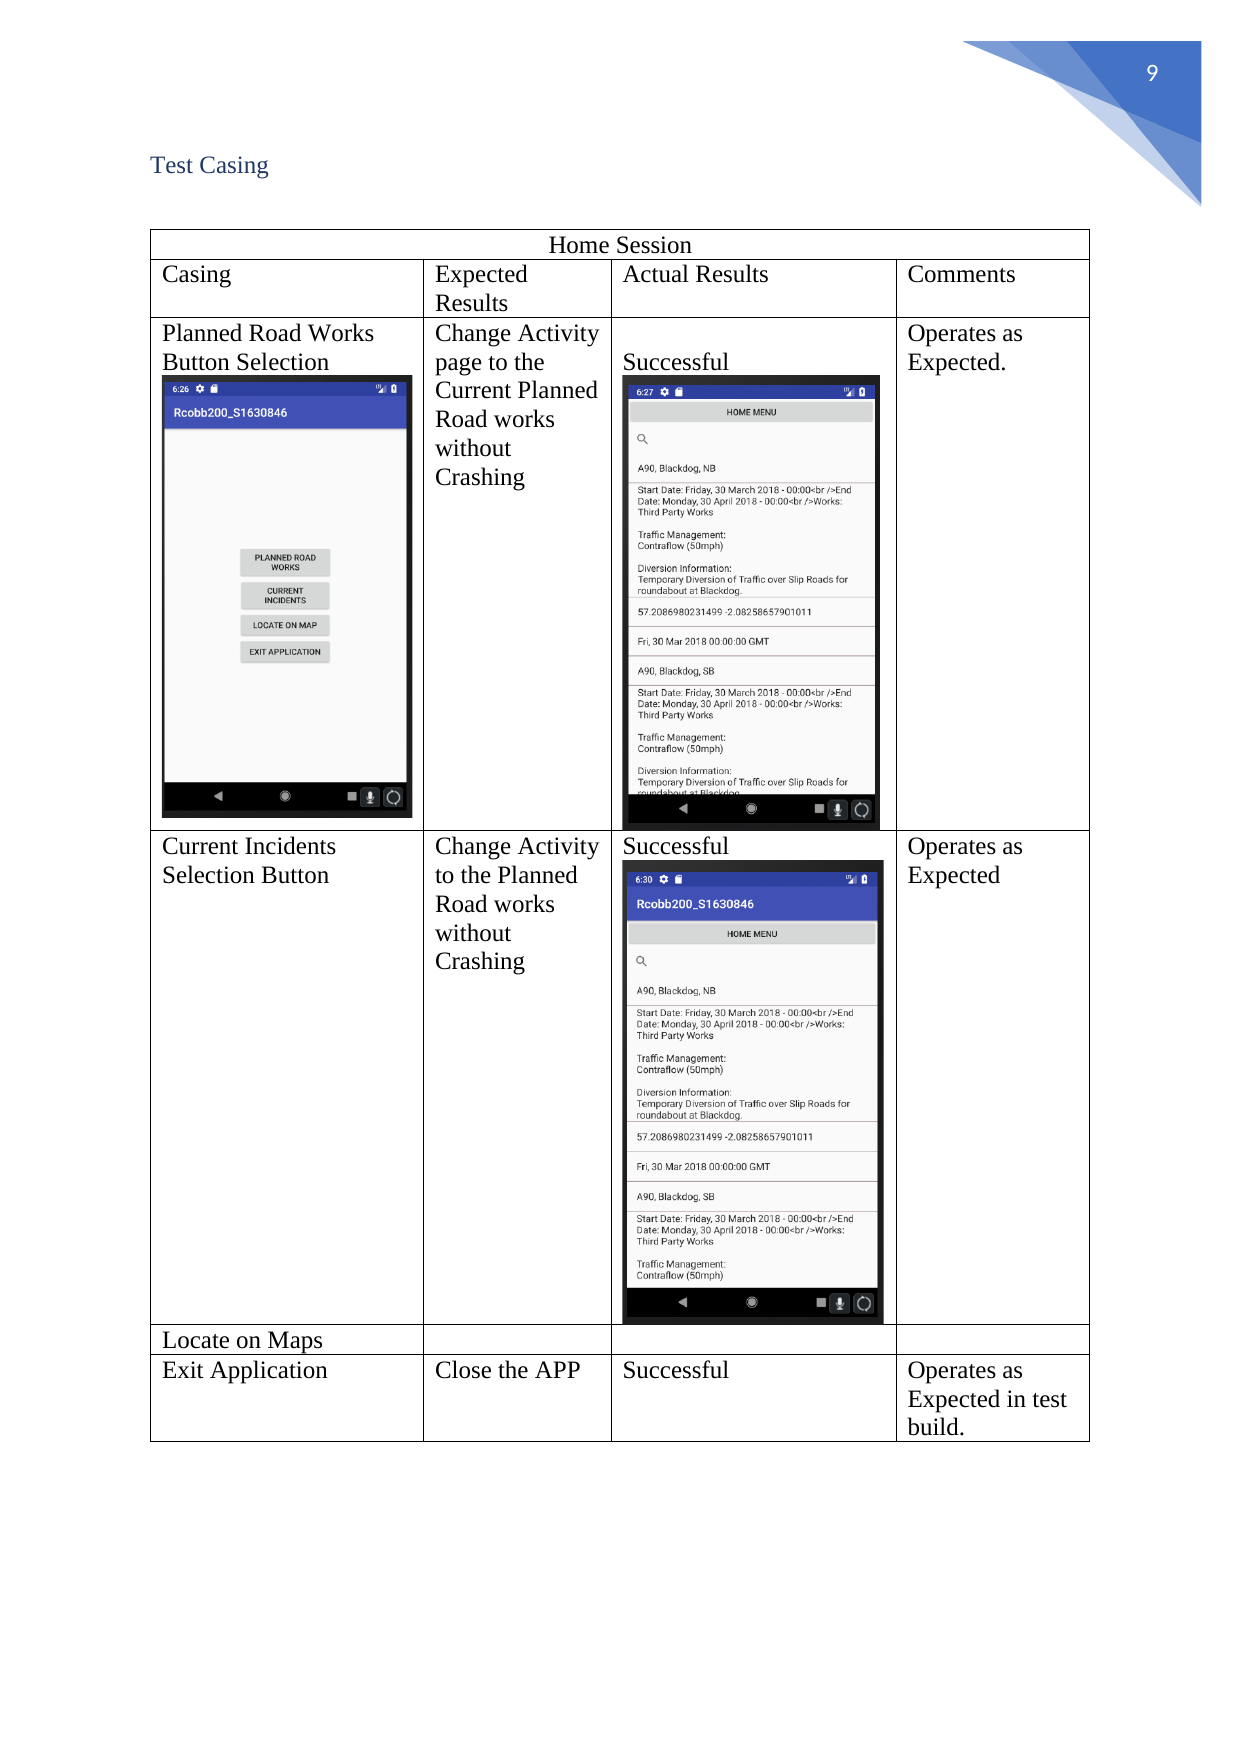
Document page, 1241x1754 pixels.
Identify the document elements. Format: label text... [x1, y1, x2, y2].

table_cell Operates as Expected. [897, 318, 1089, 830]
table_cell Successful [612, 831, 896, 1324]
table_header Home Session [151, 230, 1089, 258]
table_cell Operates as Expected in test build. [897, 1355, 1089, 1441]
table_cell Actual Results [612, 260, 896, 317]
table_cell Change Activity page to the Current Planned Road works without Crashing [424, 318, 611, 830]
table_cell Exit Application [151, 1355, 423, 1441]
picture [622, 375, 880, 831]
picture [962, 41, 1202, 207]
table_cell Successful [612, 318, 896, 830]
table_cell Successful [612, 1355, 896, 1441]
picture [161, 375, 413, 818]
table_cell Current Incidents Selection Button [151, 831, 423, 1324]
subtitle Test Casing [150, 150, 1090, 179]
table_cell Operates as Expected [897, 831, 1089, 1324]
picture [622, 860, 884, 1325]
table_cell Close the APP [424, 1355, 611, 1441]
table_cell Comments [897, 260, 1089, 317]
table_cell [897, 1325, 1089, 1354]
table_cell Planned Road Works Button Selection [151, 318, 423, 830]
table_cell Locate on Maps [151, 1325, 423, 1354]
table_cell Change Activity to the Planned Road works without Crashing [424, 831, 611, 1324]
table_cell [424, 1325, 611, 1354]
table_cell Casing [151, 260, 423, 317]
table_cell [612, 1325, 896, 1354]
table_cell Expected Results [424, 260, 611, 317]
